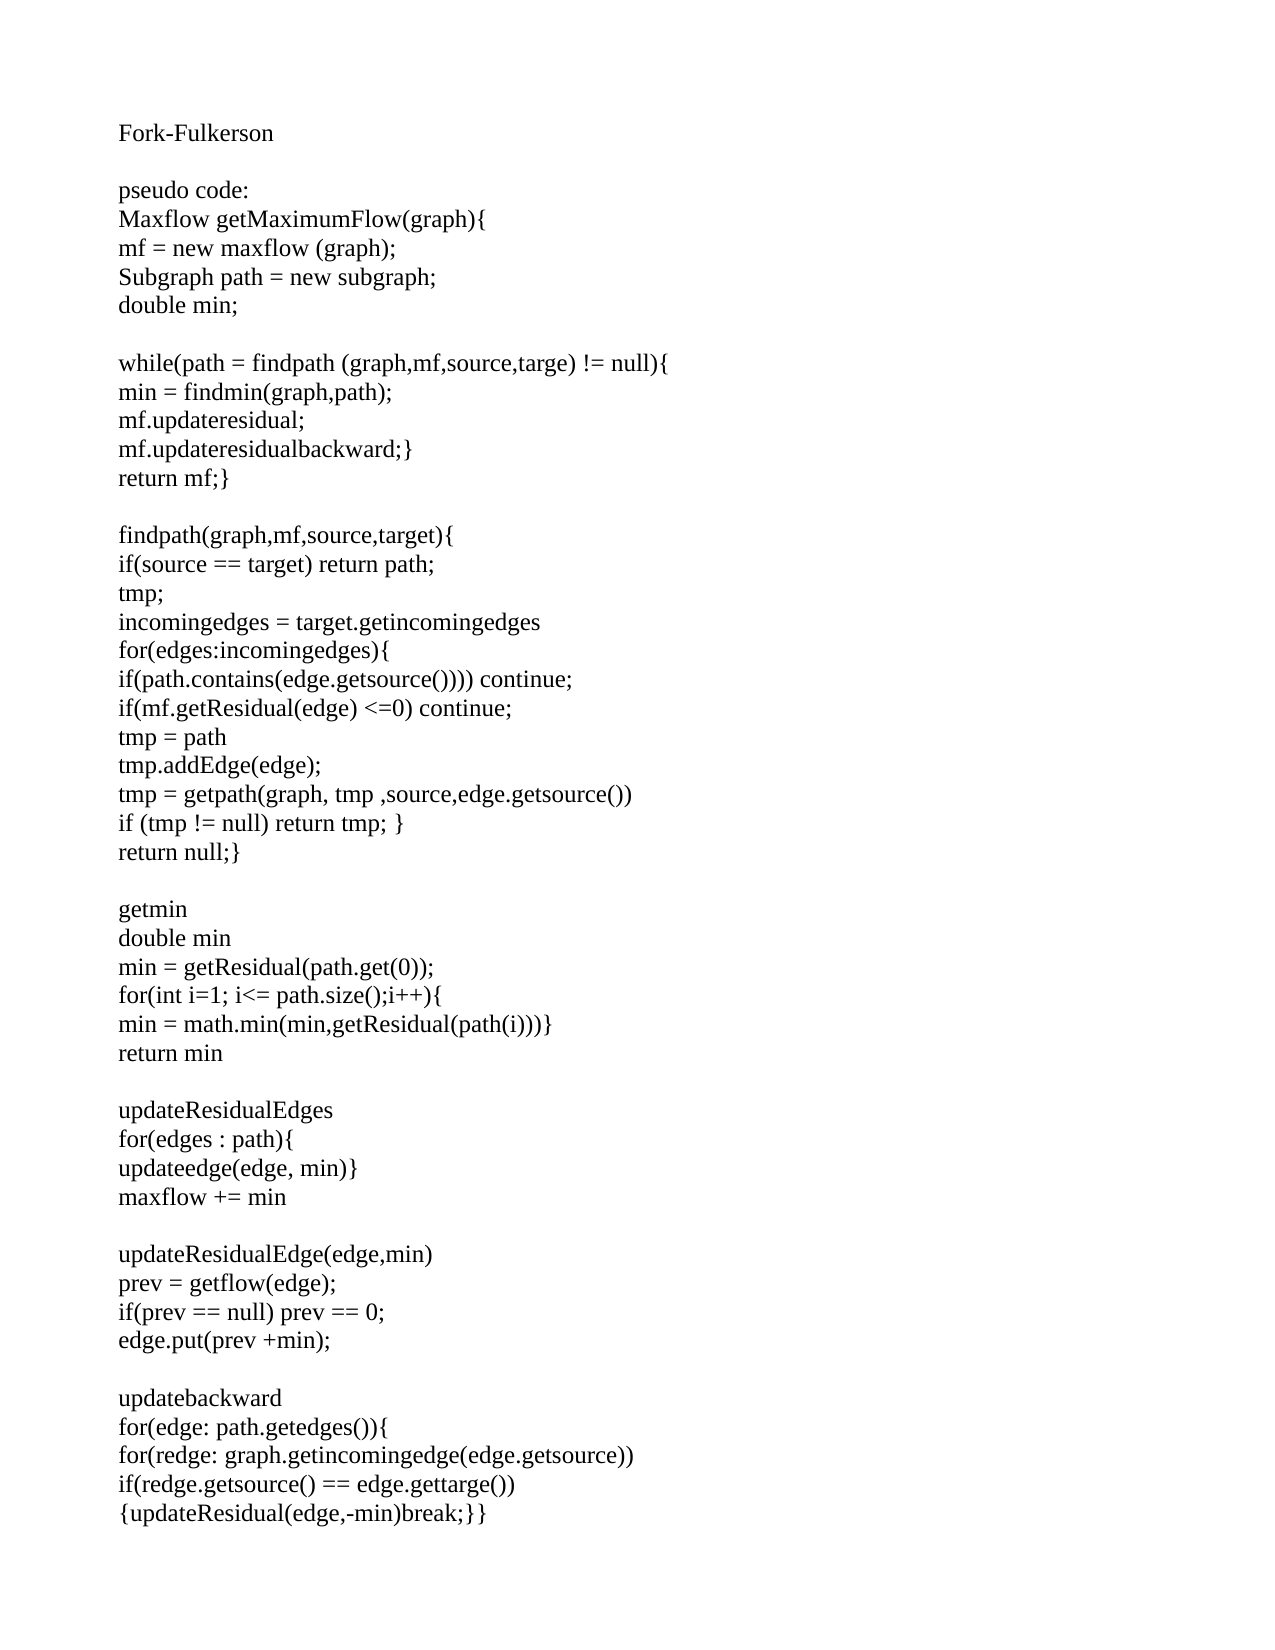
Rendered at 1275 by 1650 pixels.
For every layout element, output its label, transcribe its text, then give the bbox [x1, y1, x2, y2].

text prev = getflow(edge); [118, 1268, 1157, 1297]
text Subgraph path = new subgraph; [118, 262, 1157, 291]
text updateResidualEdge(edge,min) [118, 1239, 1157, 1268]
text while(path = findpath (graph,mf,source,targe) != null){ [118, 348, 1157, 377]
text {updateResidual(edge,-min)break;}} [118, 1498, 1157, 1527]
text double min [118, 923, 1157, 952]
text findpath(graph,mf,source,target){ [118, 521, 1157, 549]
text for(edges : path){ [118, 1124, 1157, 1153]
text for(redge: graph.getincomingedge(edge.getsource)) [118, 1441, 1157, 1469]
text tmp = path [118, 722, 1157, 751]
text if(mf.getResidual(edge) <=0) continue; [118, 693, 1157, 722]
text tmp; [118, 578, 1157, 607]
text Maxflow getMaximumFlow(graph){ [118, 204, 1157, 233]
text min = math.min(min,getResidual(path(i)))} [118, 1009, 1157, 1038]
text updatebackward [118, 1383, 1157, 1412]
text min = findmin(graph,path); [118, 377, 1157, 406]
text for(int i=1; i<= path.size();i++){ [118, 981, 1157, 1009]
text edge.put(prev +min); [118, 1326, 1157, 1354]
text return mf;} [118, 463, 1157, 492]
text Fork-Fulkerson [118, 118, 1157, 147]
text if(path.contains(edge.getsource()))) continue; [118, 664, 1157, 693]
text getmin [118, 894, 1157, 923]
text maxflow += min [118, 1182, 1157, 1211]
text for(edges:incomingedges){ [118, 636, 1157, 664]
text updateResidualEdges [118, 1096, 1157, 1124]
text incomingedges = target.getincomingedges [118, 607, 1157, 636]
text mf = new maxflow (graph); [118, 233, 1157, 262]
text mf.updateresidual; [118, 406, 1157, 434]
text return null;} [118, 837, 1157, 866]
text tmp = getpath(graph, tmp ,source,edge.getsource()) [118, 779, 1157, 808]
text mf.updateresidualbackward;} [118, 434, 1157, 463]
text if (tmp != null) return tmp; } [118, 808, 1157, 837]
text return min [118, 1038, 1157, 1067]
text pseudo code: [118, 176, 1157, 204]
text if(prev == null) prev == 0; [118, 1297, 1157, 1326]
text double min; [118, 291, 1157, 319]
text min = getResidual(path.get(0)); [118, 952, 1157, 981]
text for(edge: path.getedges()){ [118, 1412, 1157, 1441]
text updateedge(edge, min)} [118, 1153, 1157, 1182]
text if(redge.getsource() == edge.gettarge()) [118, 1469, 1157, 1498]
text if(source == target) return path; [118, 549, 1157, 578]
text tmp.addEdge(edge); [118, 751, 1157, 779]
